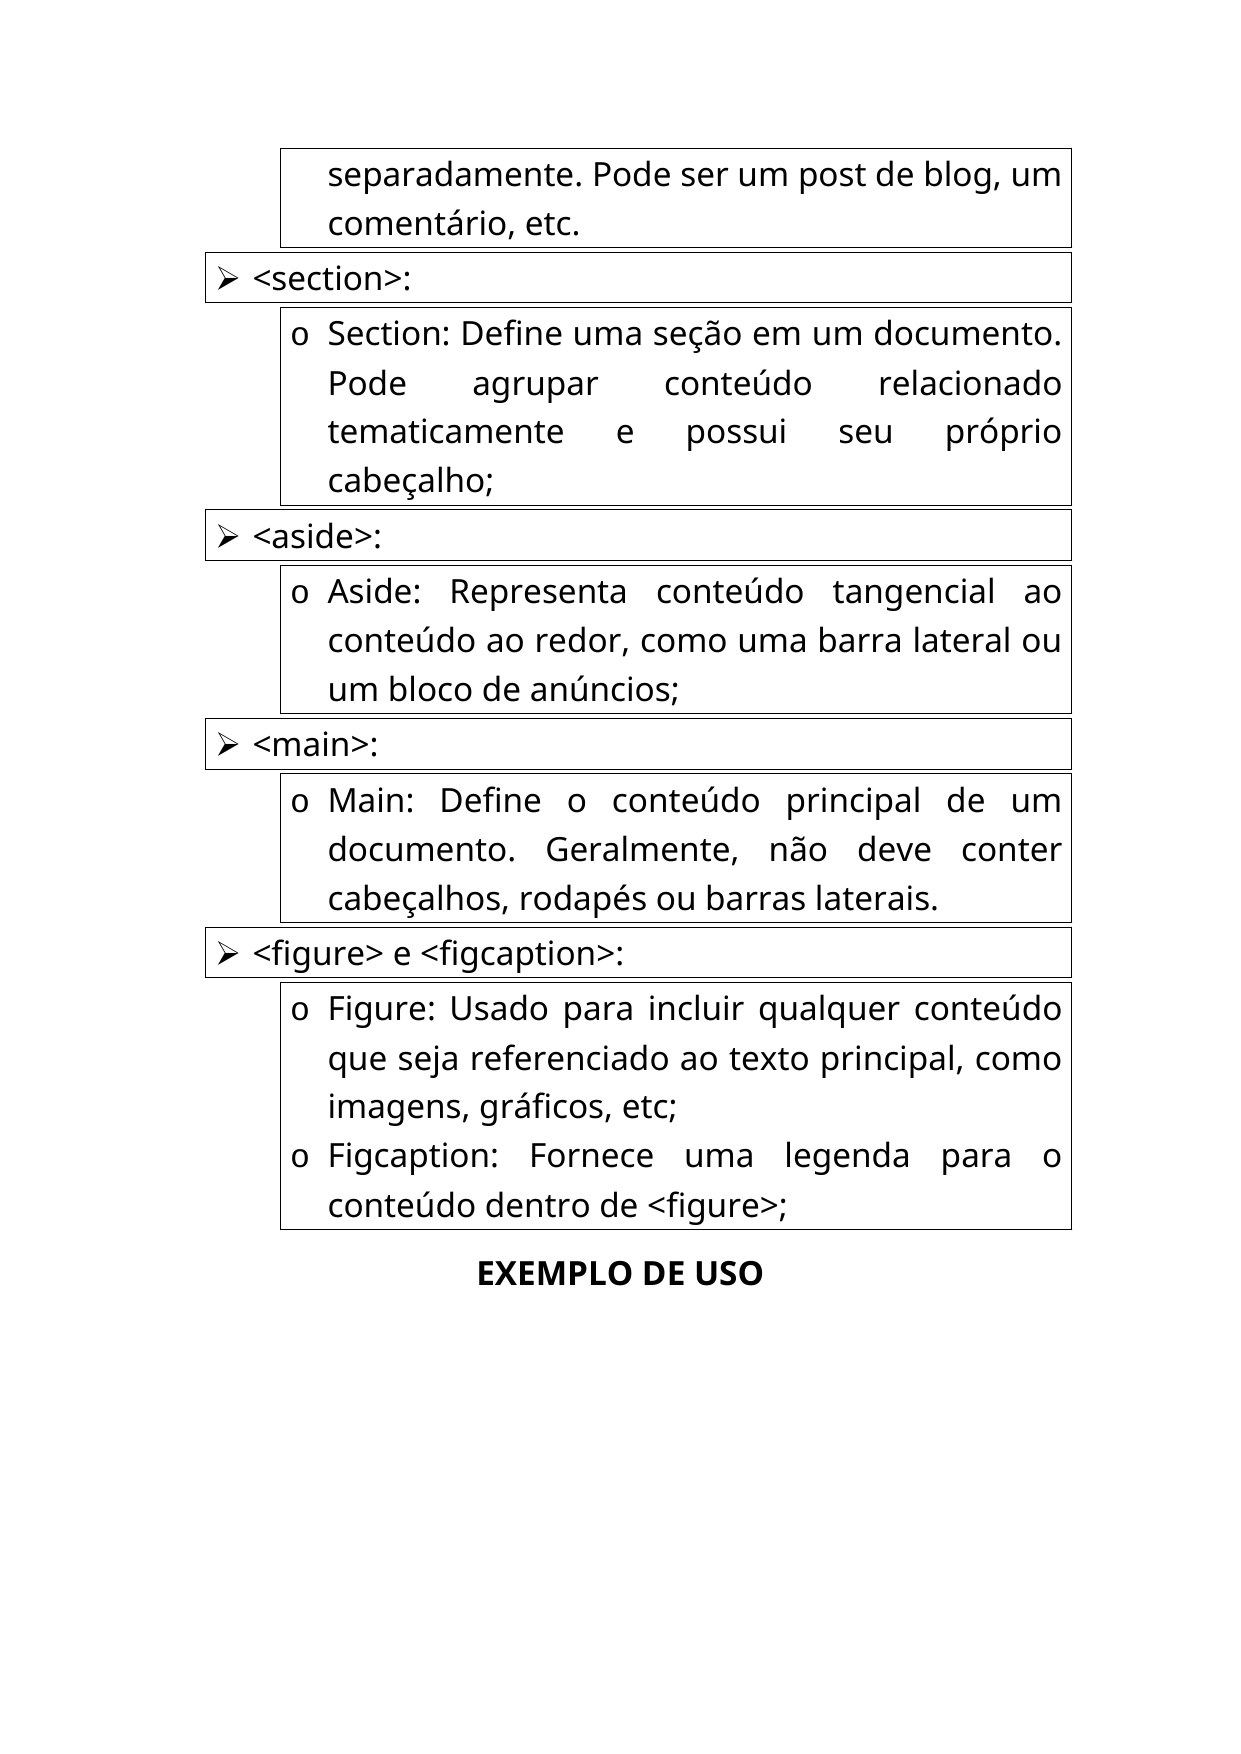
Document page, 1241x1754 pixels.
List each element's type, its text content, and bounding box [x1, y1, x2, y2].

list <section>: [206, 253, 1071, 302]
text EXEMPLO DE USO [177, 1250, 1063, 1296]
list Aside: Representa conteúdo tangencial ao conteúdo ao redor, como uma barra lateral ou um bloco de anúncios; [281, 566, 1071, 713]
list <aside>: [206, 510, 1071, 560]
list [281, 149, 1071, 247]
list Section: Define uma seção em um documento. Pode agrupar conteúdo relacionado tematicamente e possui seu próprio cabeçalho; [281, 308, 1071, 505]
list Figure: Usado para incluir qualquer conteúdo que seja referenciado ao texto principal, como imagens, gráficos, etc; [281, 983, 1071, 1129]
list Figcaption: Fornece uma legenda para o conteúdo dentro de <figure>; [281, 1129, 1071, 1229]
list Main: Define o conteúdo principal de um documento. Geralmente, não deve conter cabeçalhos, rodapés ou barras laterais. [281, 774, 1071, 922]
list <figure> e <figcaption>: [206, 928, 1071, 977]
list <main>: [206, 719, 1071, 769]
